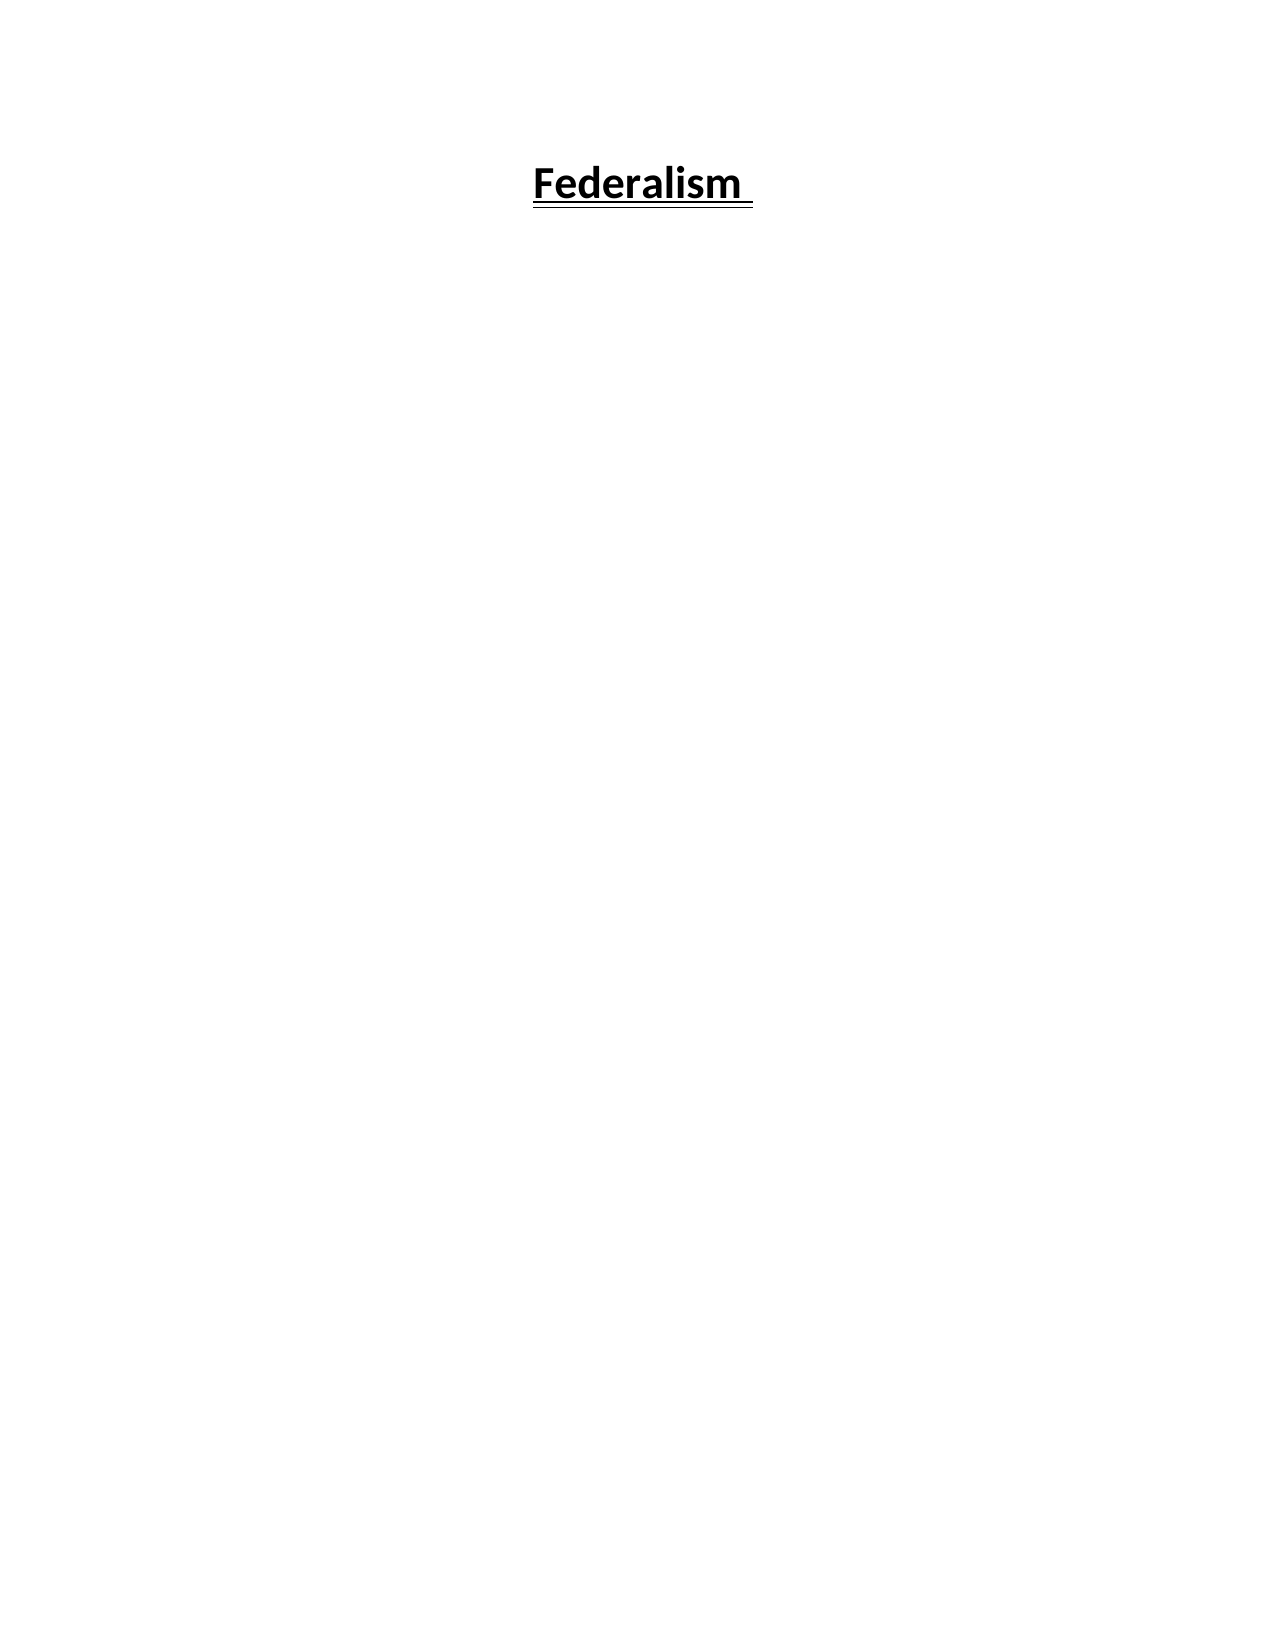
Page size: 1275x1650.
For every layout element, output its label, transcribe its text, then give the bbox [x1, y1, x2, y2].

subtitle Federalism [150, 154, 1125, 210]
